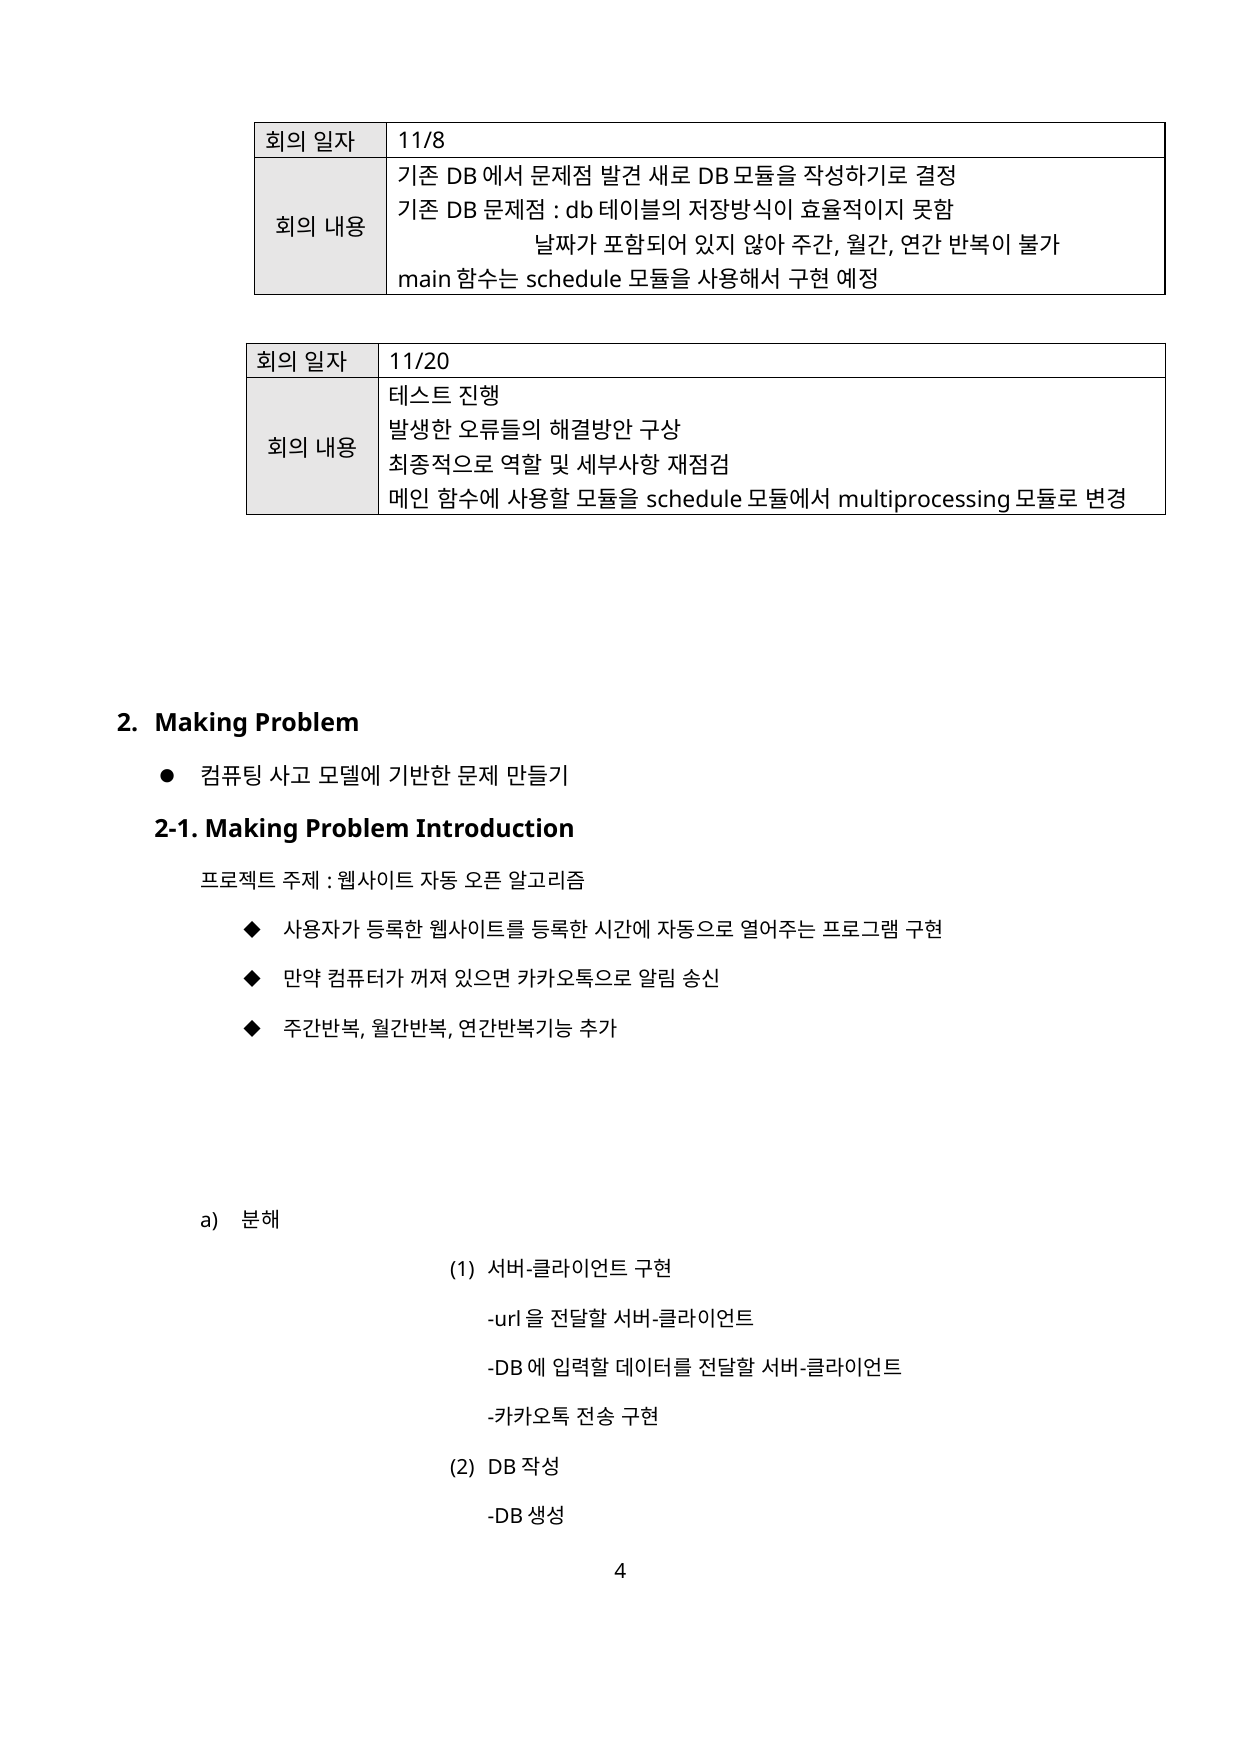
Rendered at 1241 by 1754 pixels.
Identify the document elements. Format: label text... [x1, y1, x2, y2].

table_cell 기존 DB 문제점 : db테이블의 저장방식이 효율적이지 못함 [387, 191, 1164, 225]
list -DB에 입력할 데이터를 전달할 서버-클라이언트 [487, 1351, 1165, 1382]
list Making Problem [117, 704, 1165, 739]
table_cell main함수는 schedule 모듈을 사용해서 구현 예정 [387, 260, 1164, 294]
list -카카오톡 전송 구현 [487, 1401, 1165, 1431]
table_header 11/20 [379, 344, 1165, 377]
list 2-1. Making Problem Introduction [154, 811, 1165, 844]
table_header 회의 일자 [247, 344, 378, 377]
text 프로젝트 주제 : 웹사이트 자동 오픈 알고리즘 [158, 864, 1165, 894]
table_cell 회의 내용 [247, 378, 378, 514]
table_cell 테스트 진행 [379, 378, 1165, 411]
table_cell 발생한 오류들의 해결방안 구상 [379, 411, 1165, 446]
table_header 11/8 [387, 123, 1164, 157]
list 사용자가 등록한 웹사이트를 등록한 시간에 자동으로 열어주는 프로그램 구현 [242, 913, 1165, 943]
list 만약 컴퓨터가 꺼져 있으면 카카오톡으로 알림 송신 [242, 963, 1165, 993]
list 분해 [200, 1203, 1165, 1233]
list 서버-클라이언트 구현 [450, 1252, 1165, 1283]
table_cell 기존 DB에서 문제점 발견 새로 DB모듈을 작성하기로 결정 [387, 158, 1164, 191]
list -DB생성 [487, 1499, 1165, 1530]
list 컴퓨팅 사고 모델에 기반한 문제 만들기 [158, 758, 1165, 791]
list -url을 전달할 서버-클라이언트 [487, 1302, 1165, 1332]
table_cell 회의 내용 [255, 158, 386, 294]
table_header 회의 일자 [255, 123, 386, 157]
table_cell 날짜가 포함되어 있지 않아 주간, 월간, 연간 반복이 불가 [387, 225, 1164, 260]
list DB 작성 [450, 1450, 1165, 1480]
list 주간반복, 월간반복, 연간반복기능 추가 [242, 1012, 1165, 1042]
table_cell 메인 함수에 사용할 모듈을 schedule모듈에서 multiprocessing모듈로 변경 [379, 480, 1165, 514]
table_cell 최종적으로 역할 및 세부사항 재점검 [379, 446, 1165, 480]
